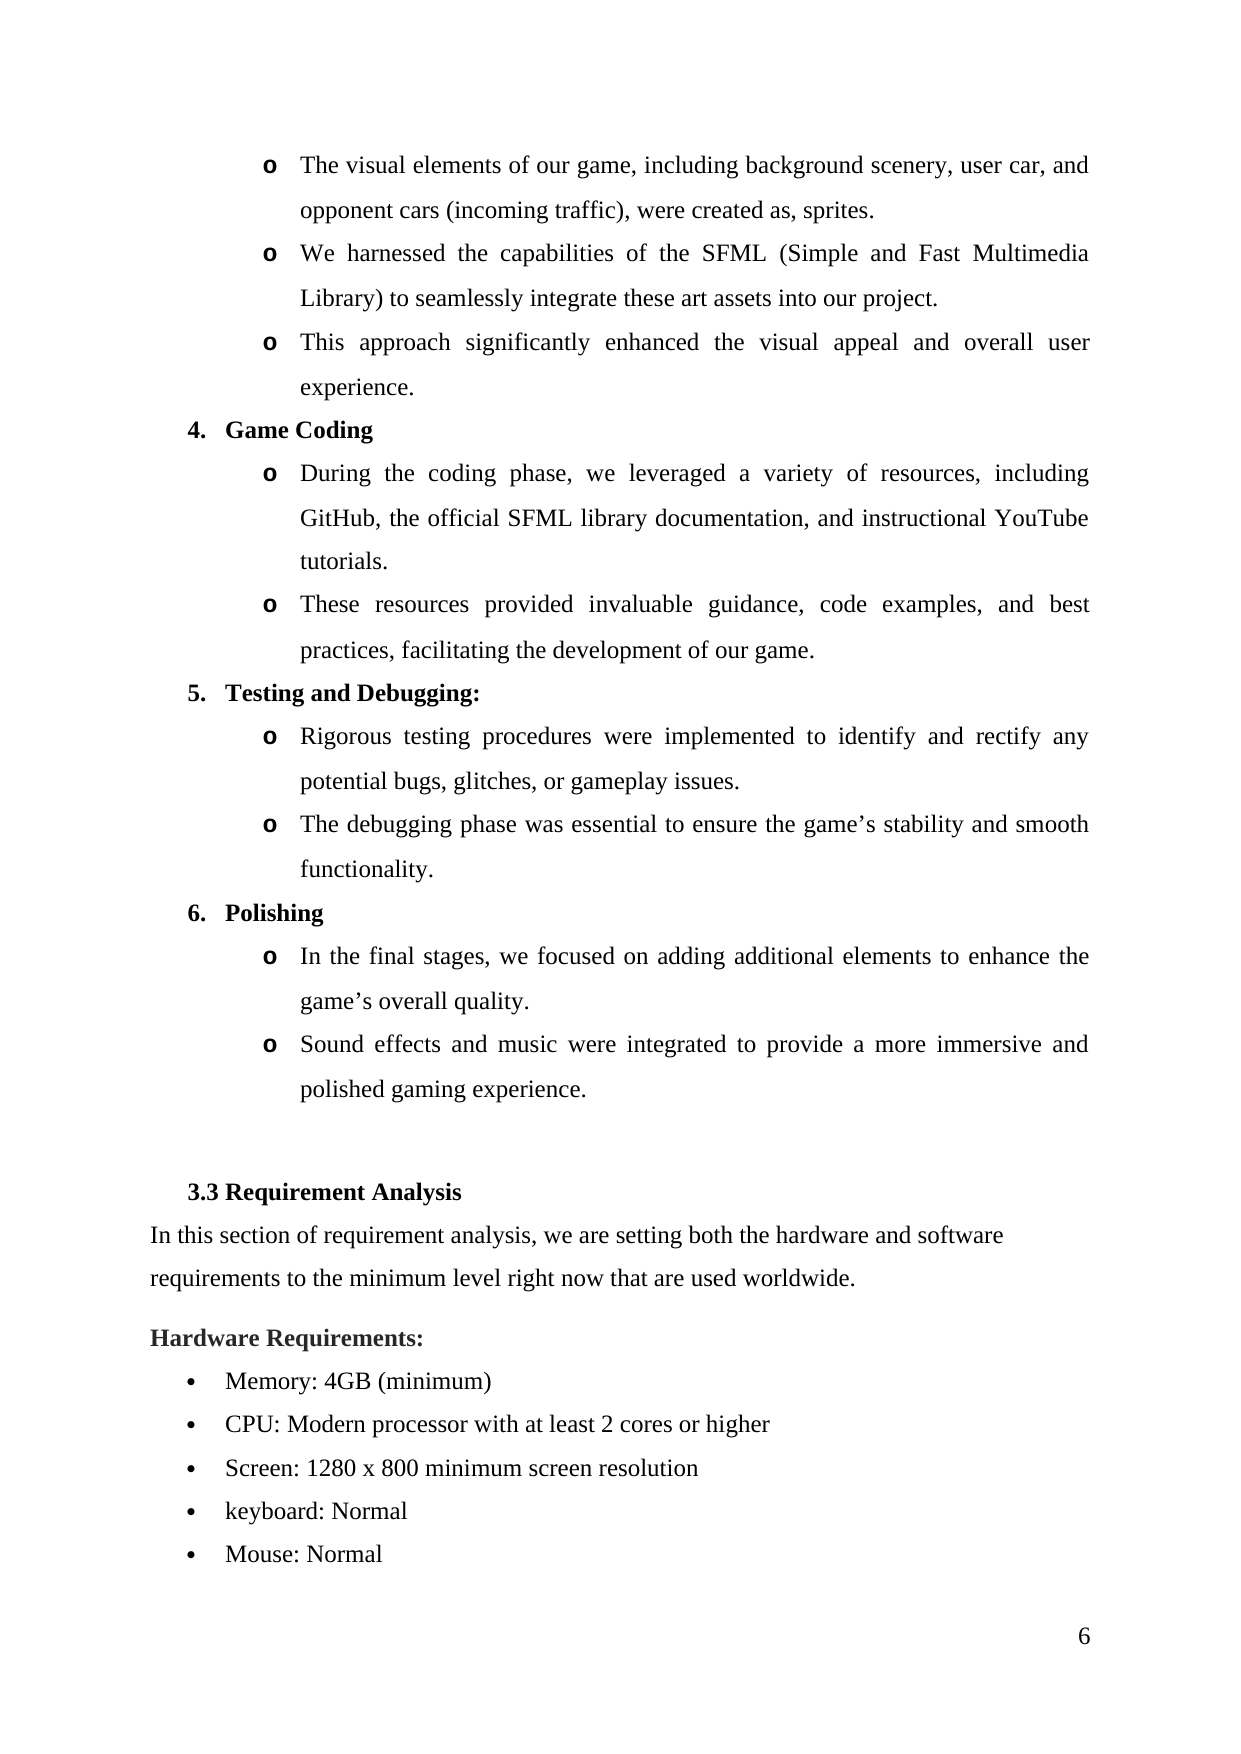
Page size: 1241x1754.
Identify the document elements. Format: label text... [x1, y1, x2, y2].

list Mouse: Normal [187, 1539, 1090, 1568]
list This approach significantly enhanced the visual appeal and overall user experience. [262, 327, 1090, 401]
list In the final stages, we focused on adding additional elements to enhance the game’s overall quality. [262, 941, 1090, 1015]
text Hardware Requirements: [150, 1323, 1090, 1352]
list CPU: Modern processor with at least 2 cores or higher [187, 1409, 1090, 1438]
list The visual elements of our game, including background scenery, user car, and opponent cars (incoming traffic), were created as, sprites. [262, 150, 1090, 224]
list Polishing [187, 898, 1090, 926]
list These resources provided invaluable guidance, code examples, and best practices, facilitating the development of our game. [262, 589, 1090, 663]
subtitle Requirement Analysis [187, 1177, 1090, 1206]
list Memory: 4GB (minimum) [187, 1366, 1090, 1395]
list Screen: 1280 x 800 minimum screen resolution [187, 1453, 1090, 1481]
list Sound effects and music were integrated to provide a more immersive and polished gaming experience. [262, 1029, 1090, 1103]
list keyboard: Normal [187, 1496, 1090, 1524]
list During the coding phase, we leveraged a variety of resources, including GitHub, the official SFML library documentation, and instructional YouTube tutorials. [262, 458, 1090, 575]
list We harnessed the capabilities of the SFML (Simple and Fast Multimedia Library) to seamlessly integrate these art assets into our project. [262, 238, 1090, 312]
list The debugging phase was essential to ensure the game’s stability and smooth functionality. [262, 809, 1090, 883]
list Game Coding [187, 415, 1090, 444]
list Rigorous testing procedures were implemented to identify and rectify any potential bugs, glitches, or gameplay issues. [262, 721, 1090, 795]
list Testing and Debugging: [187, 678, 1090, 707]
text In this section of requirement analysis, we are setting both the hardware and software requirements to the minimum level right now that are used worldwide. [150, 1220, 1090, 1292]
